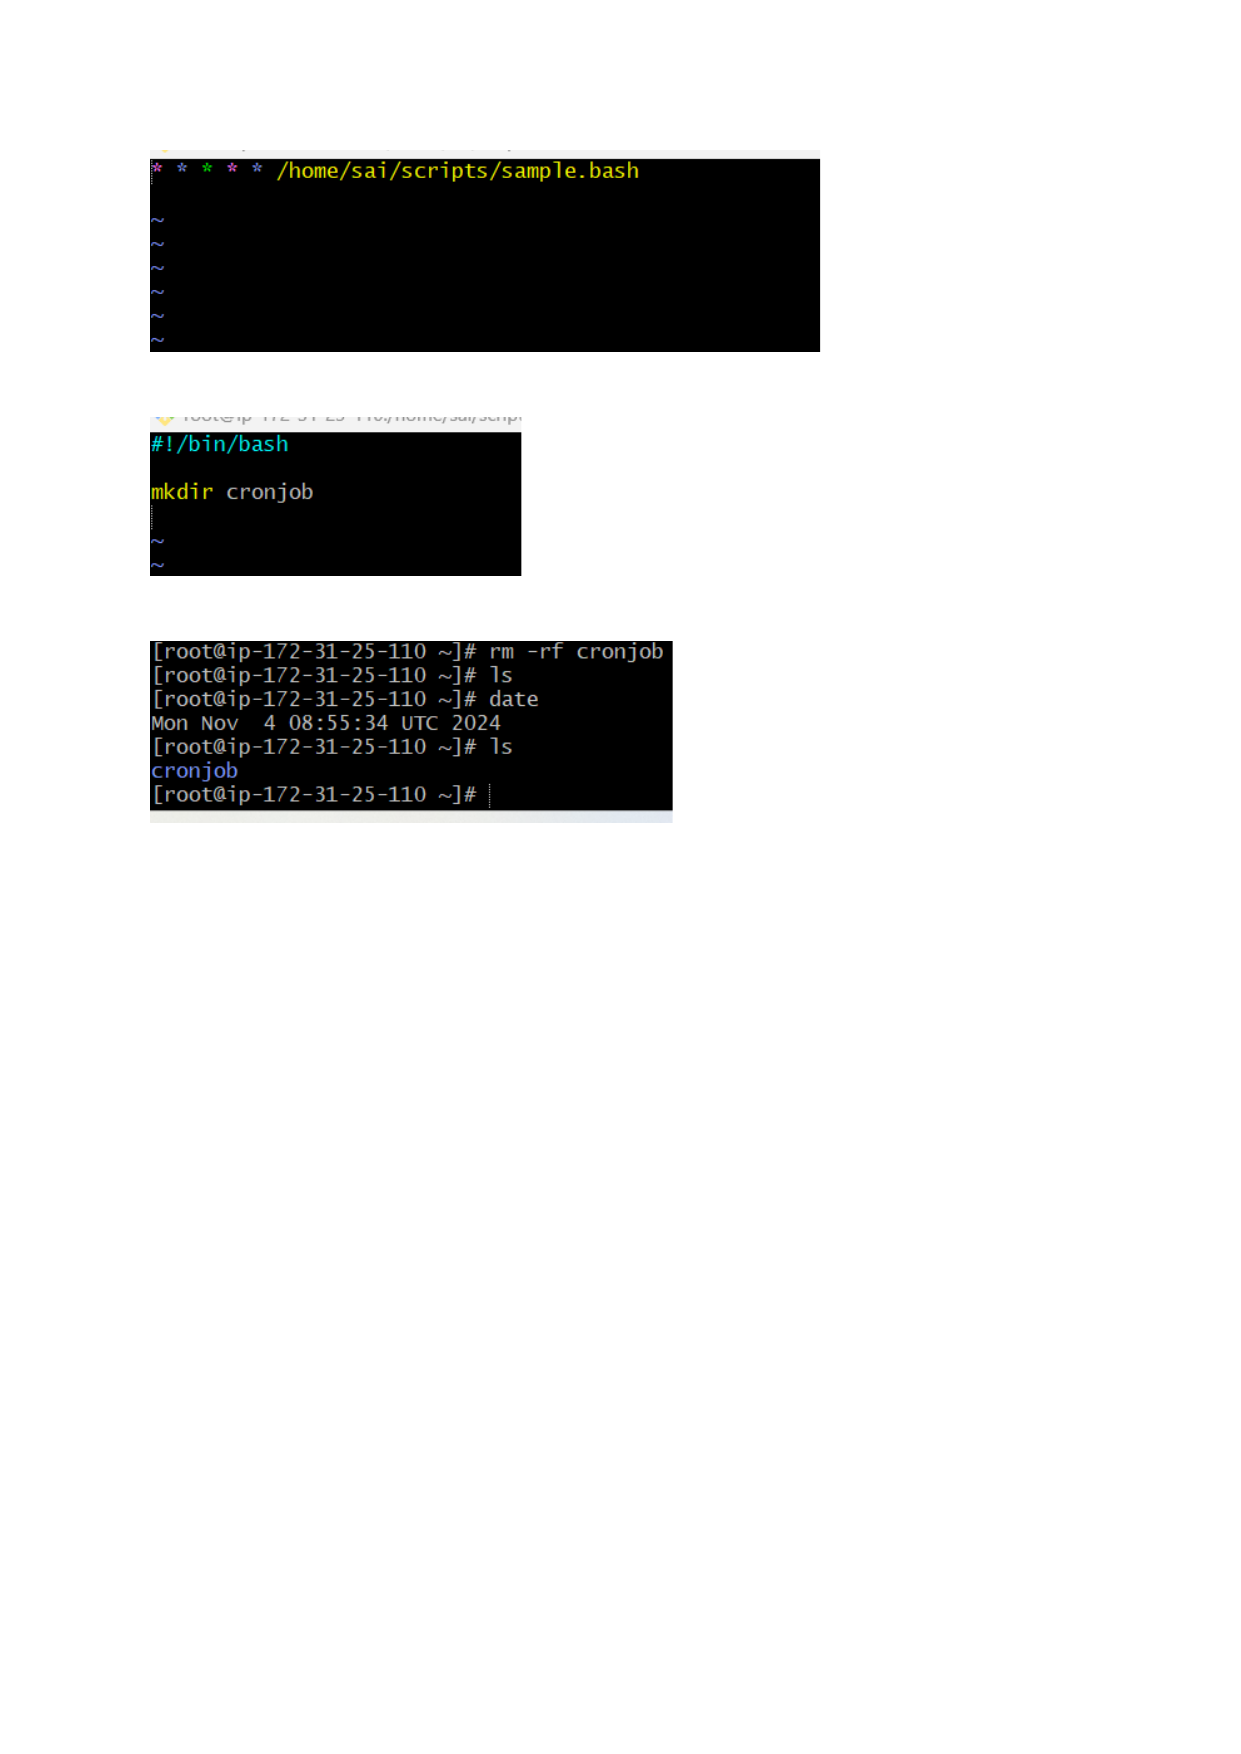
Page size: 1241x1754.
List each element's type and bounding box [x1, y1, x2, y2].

picture [150, 150, 821, 352]
picture [150, 641, 673, 823]
picture [150, 417, 522, 576]
